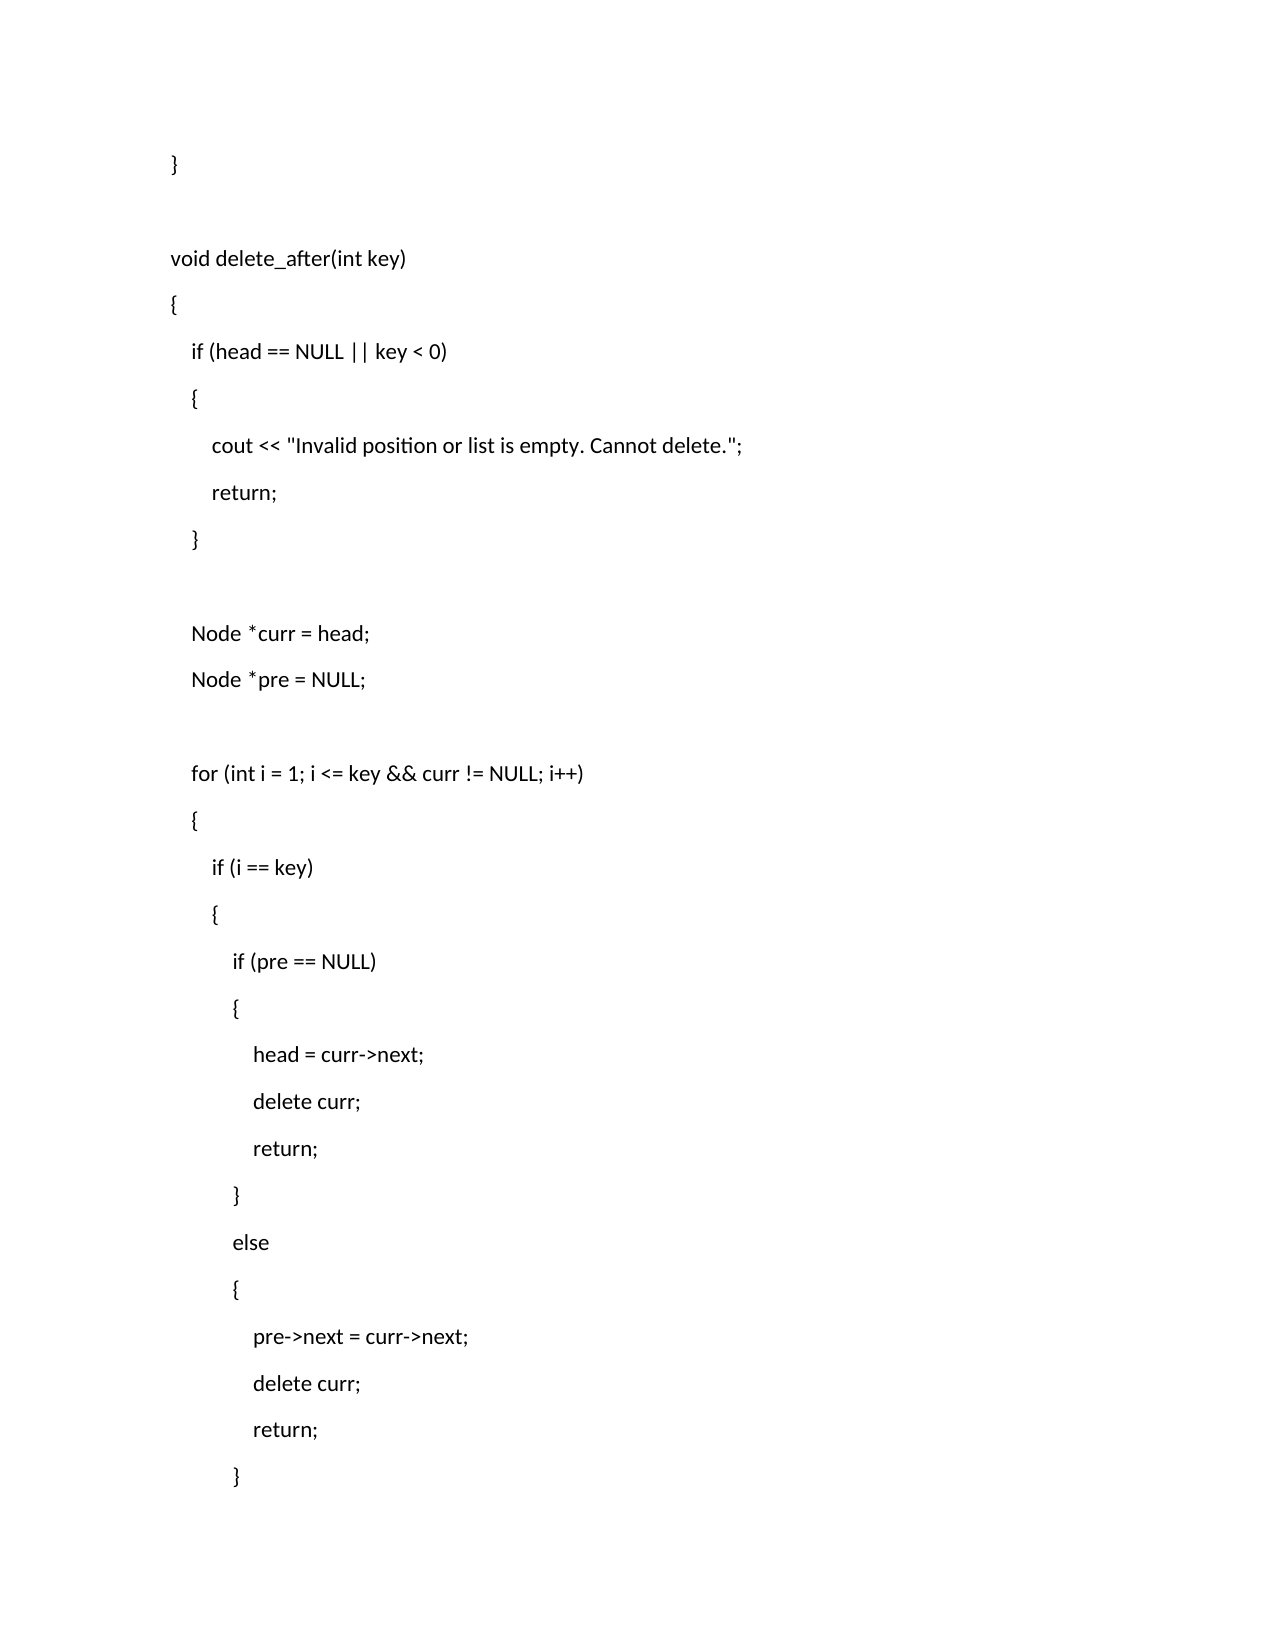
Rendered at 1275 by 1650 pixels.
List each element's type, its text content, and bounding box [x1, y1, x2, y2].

text } [150, 525, 1125, 553]
text Node *curr = head; [150, 619, 1125, 647]
text { [150, 806, 1125, 834]
text if (i == key) [150, 853, 1125, 881]
text if (head == NULL || key < 0) [150, 337, 1125, 366]
text return; [150, 1416, 1125, 1444]
text else [150, 1228, 1125, 1256]
text if (pre == NULL) [150, 947, 1125, 975]
text delete curr; [150, 1087, 1125, 1116]
text { [150, 384, 1125, 412]
text return; [150, 1134, 1125, 1162]
text } [150, 1181, 1125, 1209]
text { [150, 1275, 1125, 1303]
text return; [150, 478, 1125, 506]
text cout << "Invalid position or list is empty. Cannot delete."; [150, 431, 1125, 459]
text } [150, 1462, 1125, 1491]
text void delete_after(int key) [150, 244, 1125, 272]
text { [150, 291, 1125, 319]
text delete curr; [150, 1369, 1125, 1397]
text { [150, 900, 1125, 928]
text pre->next = curr->next; [150, 1322, 1125, 1350]
text head = curr->next; [150, 1041, 1125, 1069]
text } [150, 150, 1125, 178]
text { [150, 994, 1125, 1022]
text Node *pre = NULL; [150, 666, 1125, 694]
text for (int i = 1; i <= key && curr != NULL; i++) [150, 759, 1125, 787]
